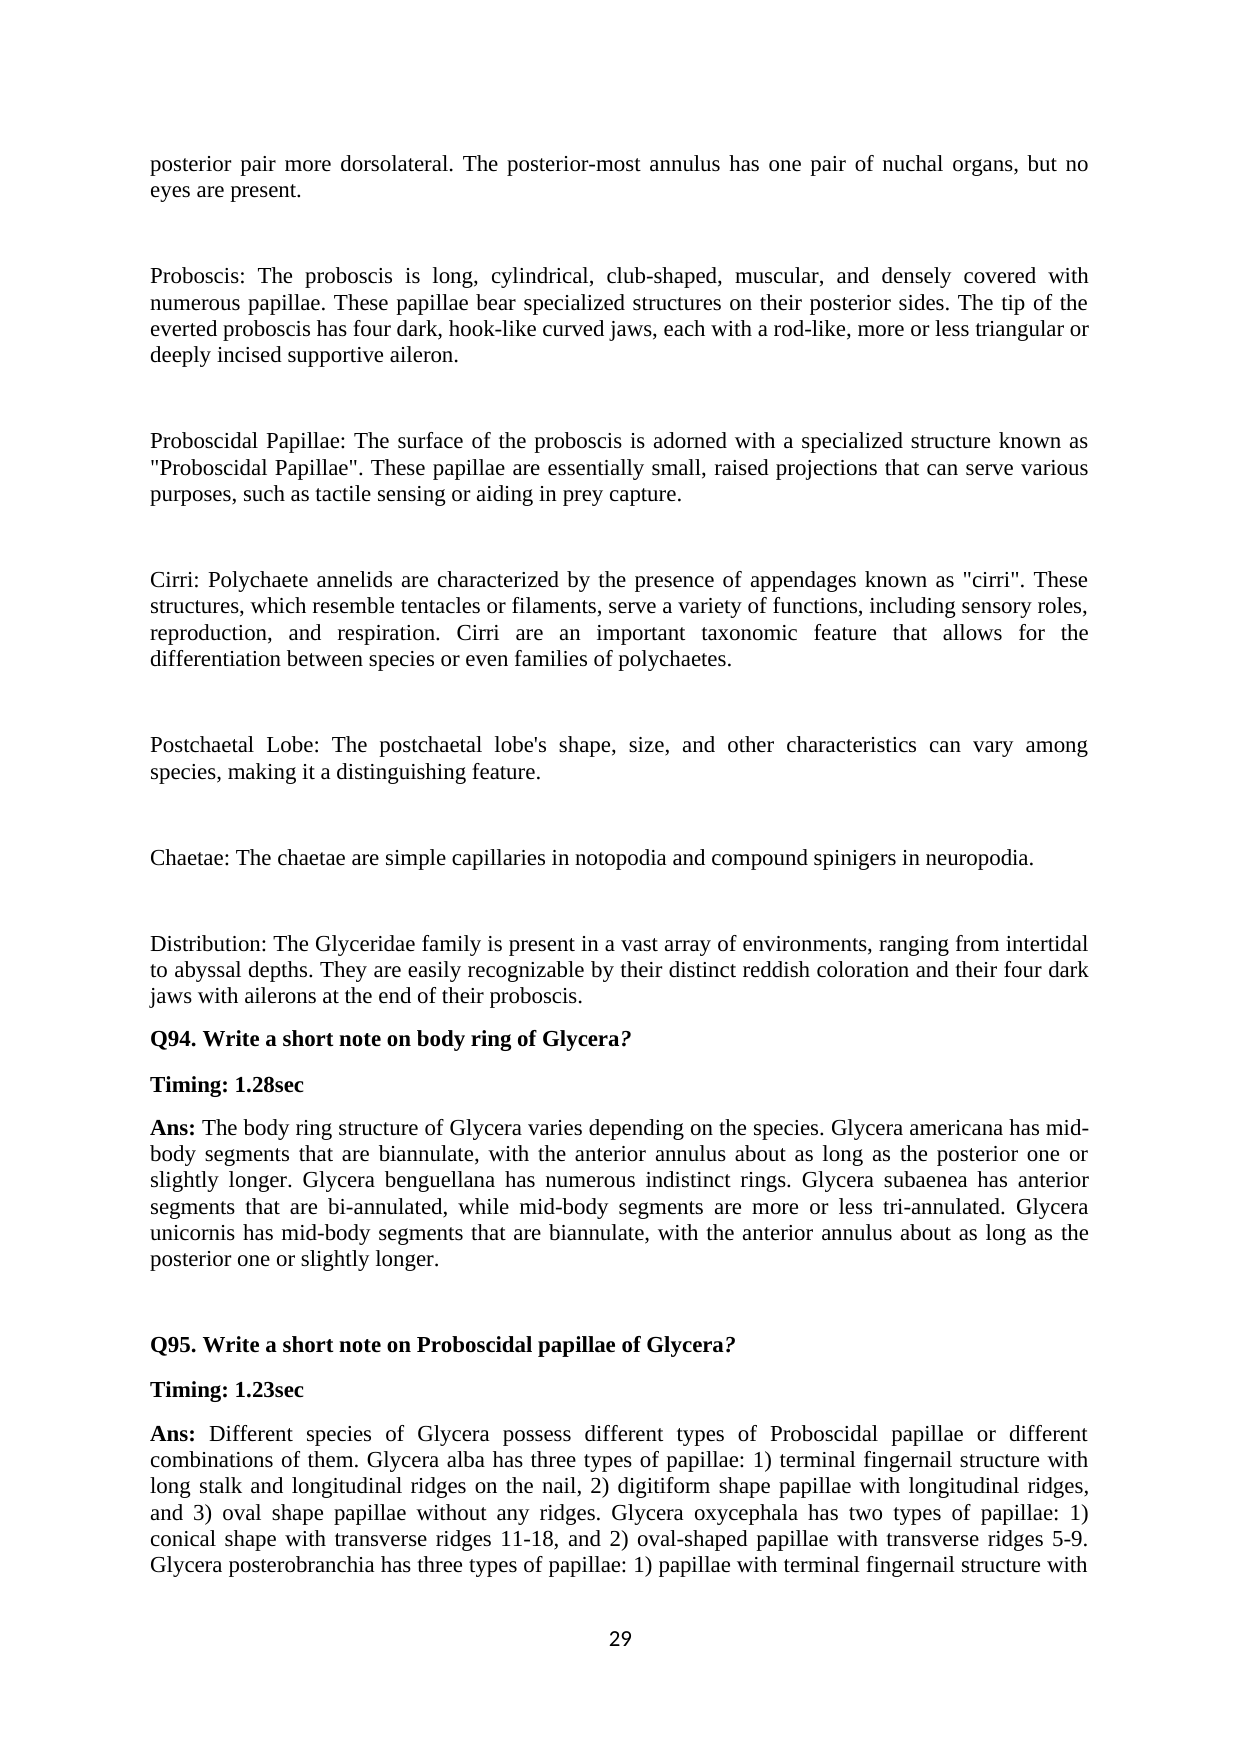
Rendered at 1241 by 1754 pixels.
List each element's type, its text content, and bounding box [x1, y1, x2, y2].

text Distribution: The Glyceridae family is present in a vast array of environments, ranging from intertidal to abyssal depths. They are easily recognizable by their distinct reddish coloration and their four dark jaws with ailerons at the end of their proboscis. [150, 930, 1090, 1009]
text Q94. Write a short note on body ring of Glycera? [150, 1026, 1090, 1052]
text Chaetae: The chaetae are simple capillaries in notopodia and compound spinigers in neuropodia. [150, 844, 1090, 870]
text Q95. Write a short note on Proboscidal papillae of Glycera? [150, 1331, 1090, 1358]
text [150, 1419, 1090, 1578]
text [150, 150, 1090, 203]
text Postchaetal Lobe: The postchaetal lobe's shape, size, and other characteristics can vary among species, making it a distinguishing feature. [150, 731, 1090, 784]
text Ans: The body ring structure of Glycera varies depending on the species. Glycera americana has mid-body segments that are biannulate, with the anterior annulus about as long as the posterior one or slightly longer. Glycera benguellana has numerous indistinct rings. Glycera subaenea has anterior segments that are bi-annulated, while mid-body segments are more or less tri-annulated. Glycera unicornis has mid-body segments that are biannulate, with the anterior annulus about as long as the posterior one or slightly longer. [150, 1114, 1090, 1272]
text Timing: 1.23sec [150, 1377, 1090, 1403]
text Proboscis: The proboscis is long, cylindrical, club-shaped, muscular, and densely covered with numerous papillae. These papillae bear specialized structures on their posterior sides. The tip of the everted proboscis has four dark, hook-like curved jaws, each with a rod-like, more or less triangular or deeply incised supportive aileron. [150, 262, 1090, 368]
text Cirri: Polychaete annelids are characterized by the presence of appendages known as "cirri". These structures, which resemble tentacles or filaments, serve a variety of functions, including sensory roles, reproduction, and respiration. Cirri are an important taxonomic feature that allows for the differentiation between species or even families of polychaetes. [150, 566, 1090, 672]
text Proboscidal Papillae: The surface of the proboscis is adorned with a specialized structure known as "Proboscidal Papillae". These papillae are essentially small, raised projections that can serve various purposes, such as tactile sensing or aiding in prey capture. [150, 427, 1090, 507]
text Timing: 1.28sec [150, 1071, 1090, 1097]
